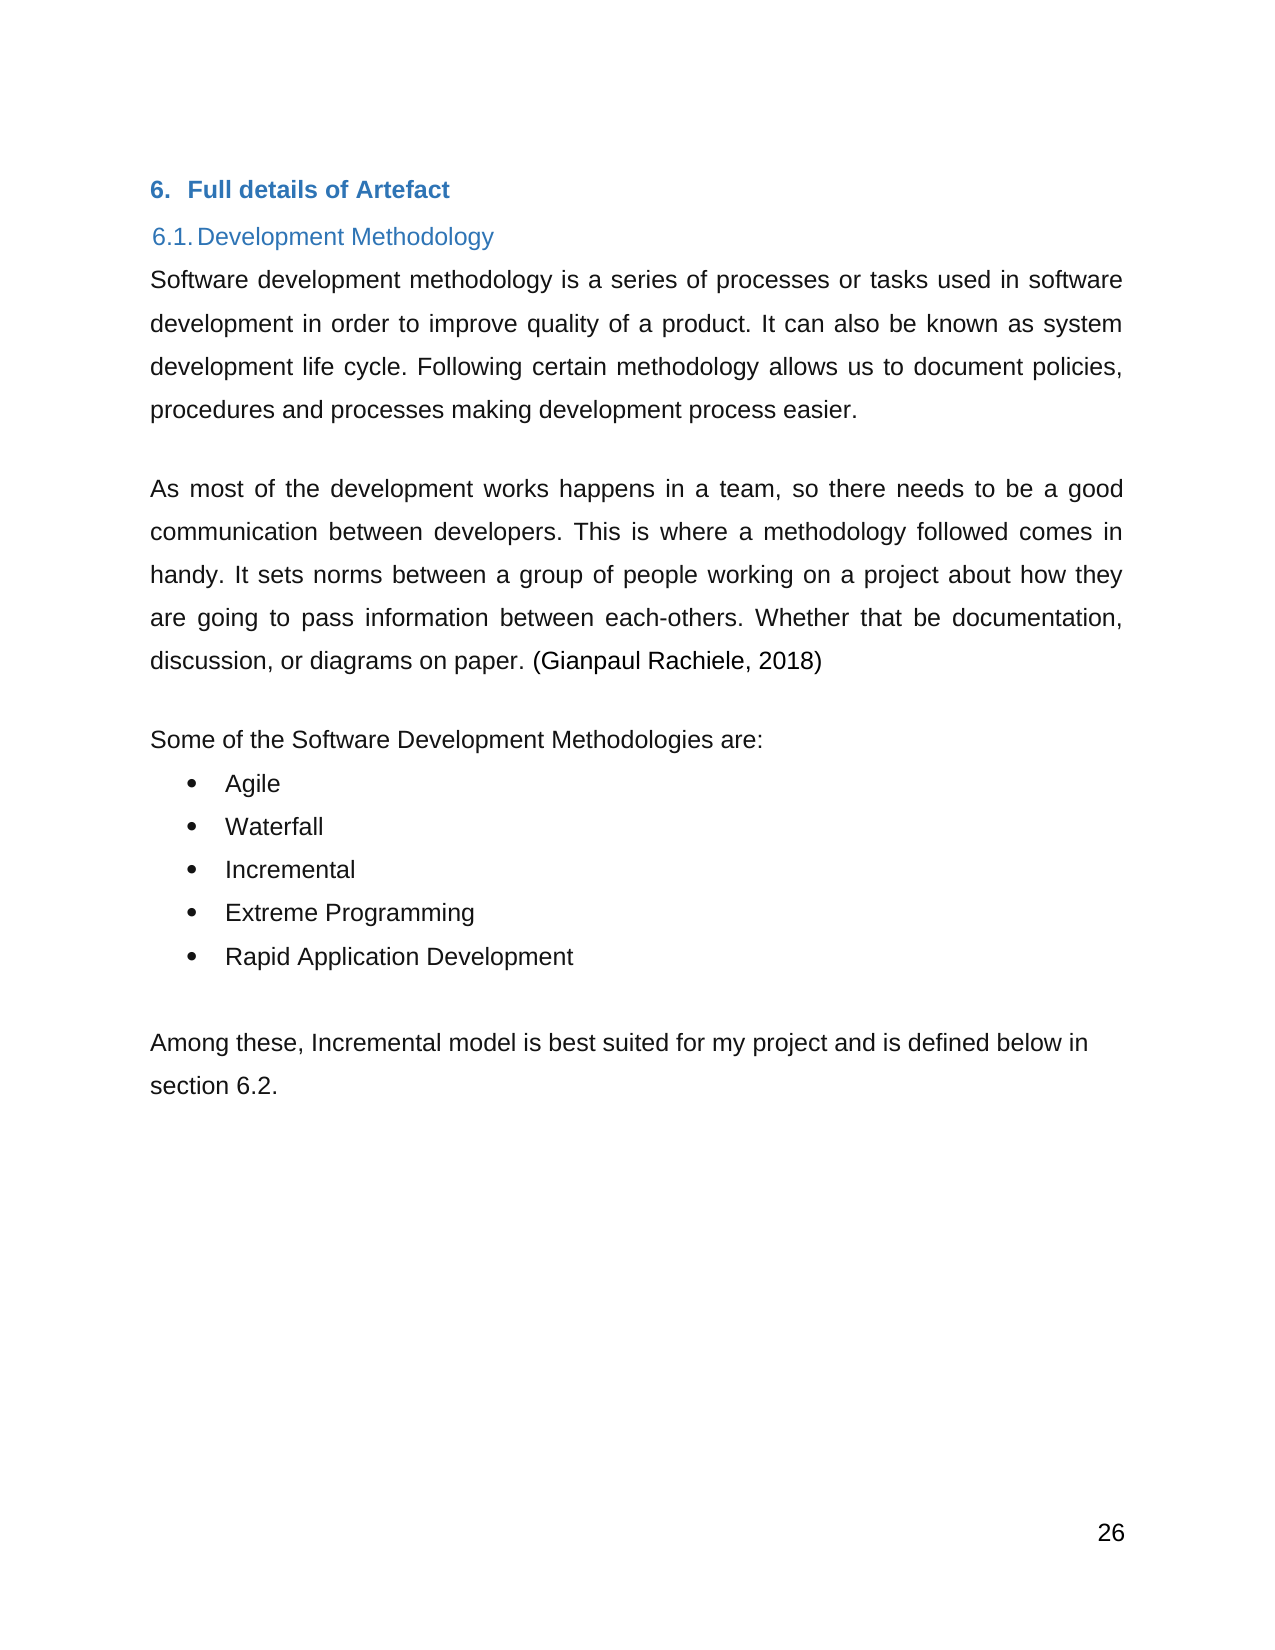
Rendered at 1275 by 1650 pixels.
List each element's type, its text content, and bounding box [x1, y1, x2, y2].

list Incremental [187, 855, 1125, 884]
text Some of the Software Development Methodologies are: [150, 725, 1125, 754]
subtitle Full details of Artefact [150, 175, 1125, 204]
subtitle Development Methodology [152, 222, 1125, 251]
list Waterfall [187, 812, 1125, 841]
list Rapid Application Development [187, 941, 1125, 970]
list Extreme Programming [187, 898, 1125, 927]
text Software development methodology is a series of processes or tasks used in software development in order to improve quality of a product. It can also be known as system development life cycle. Following certain methodology allows us to document policies, procedures and processes making development process easier. [150, 265, 1125, 423]
list Agile [187, 768, 1125, 797]
text As most of the development works happens in a team, so there needs to be a good communication between developers. This is where a methodology followed comes in handy. It sets norms between a group of people working on a project about how they are going to pass information between each-others. Whether that be documentation, discussion, or diagrams on paper. [150, 474, 1125, 675]
text Among these, Incremental model is best suited for my project and is defined below in section 5.2. [150, 1028, 1125, 1100]
